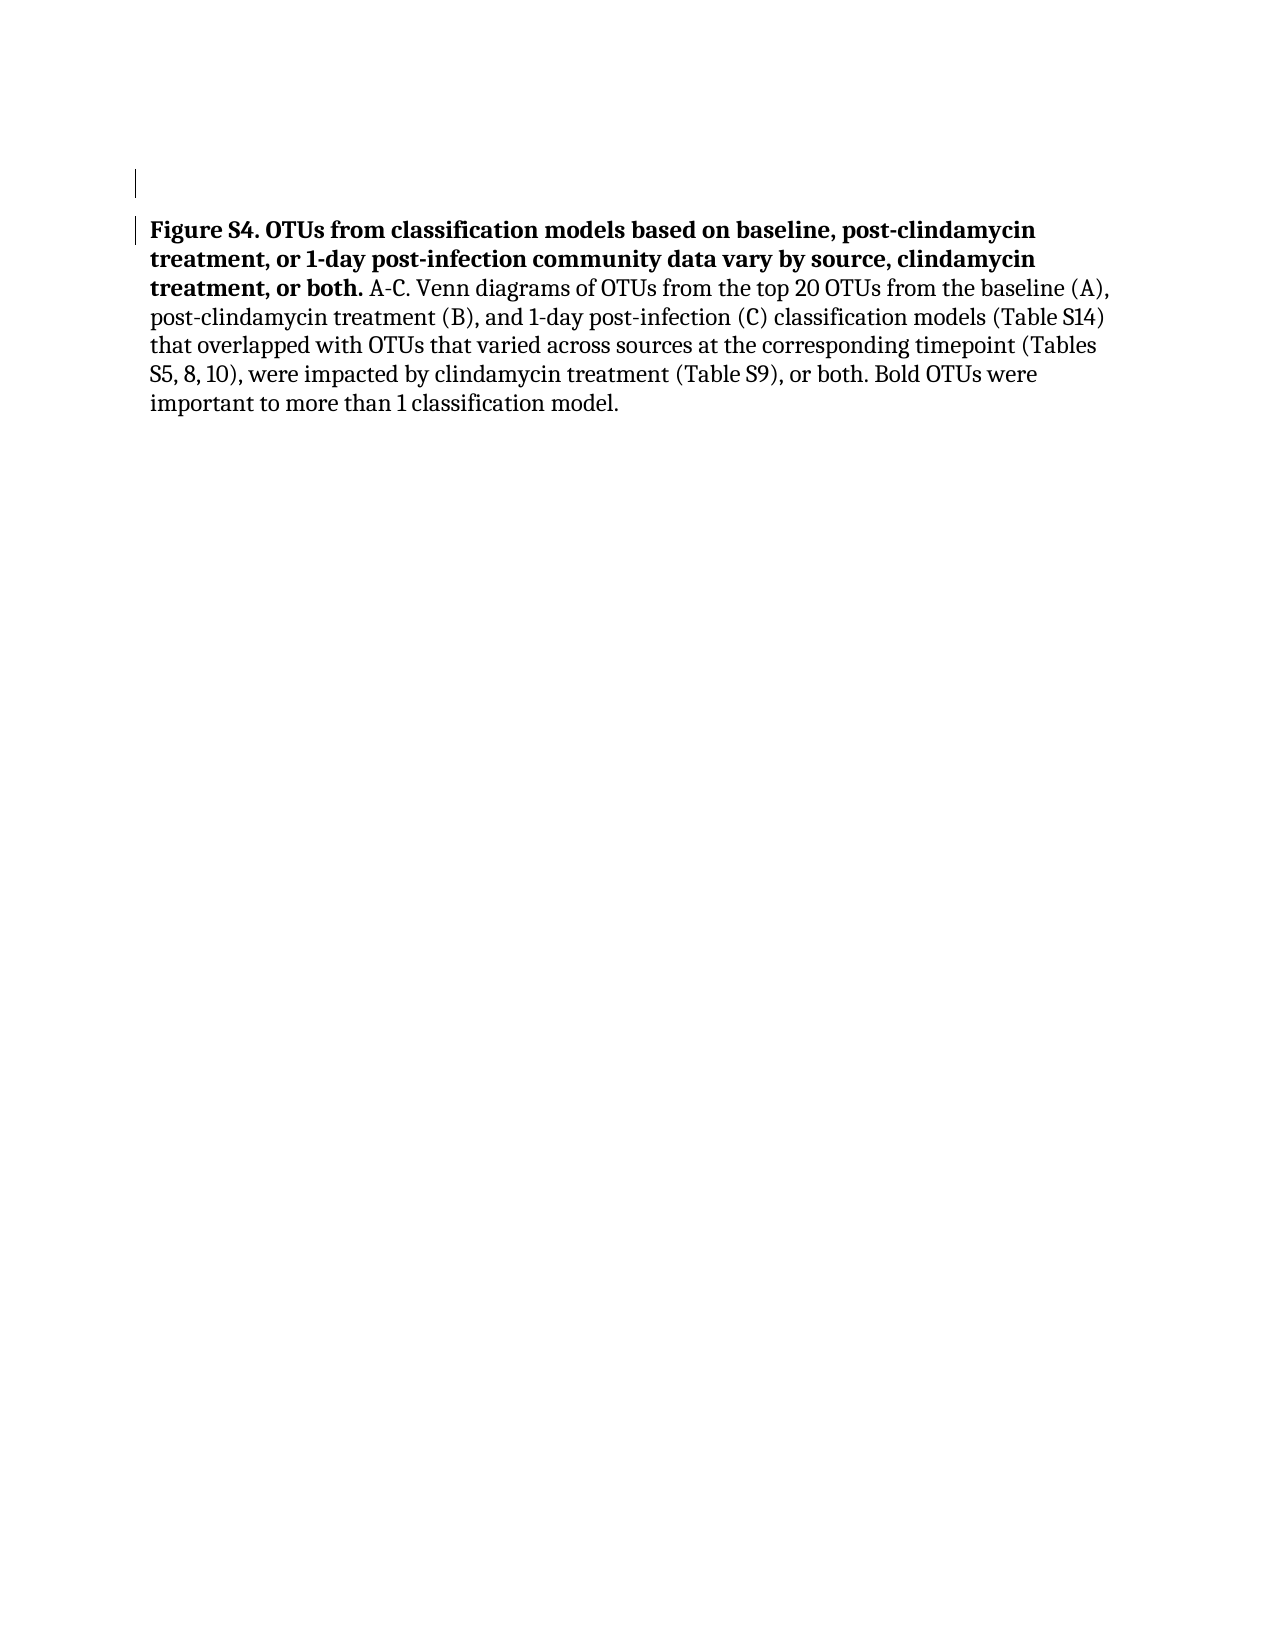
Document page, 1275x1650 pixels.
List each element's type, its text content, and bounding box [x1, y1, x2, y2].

text Figure S4. OTUs from classification models based on baseline, post-clindamycin treatment, or 1-day post-infection community data vary by source, clindamycin treatment, or both. A-C. Venn diagrams of OTUs from the top 20 OTUs from the baseline (A), post-clindamycin treatment (B), and 1-day post-infection (C) classification models (Table S14) that overlapped with OTUs that varied across sources at the corresponding timepoint (Tables S5, 8, 10), were impacted by clindamycin treatment (Table S9), or both. Bold OTUs were important to more than 1 classification model. [150, 216, 1125, 417]
